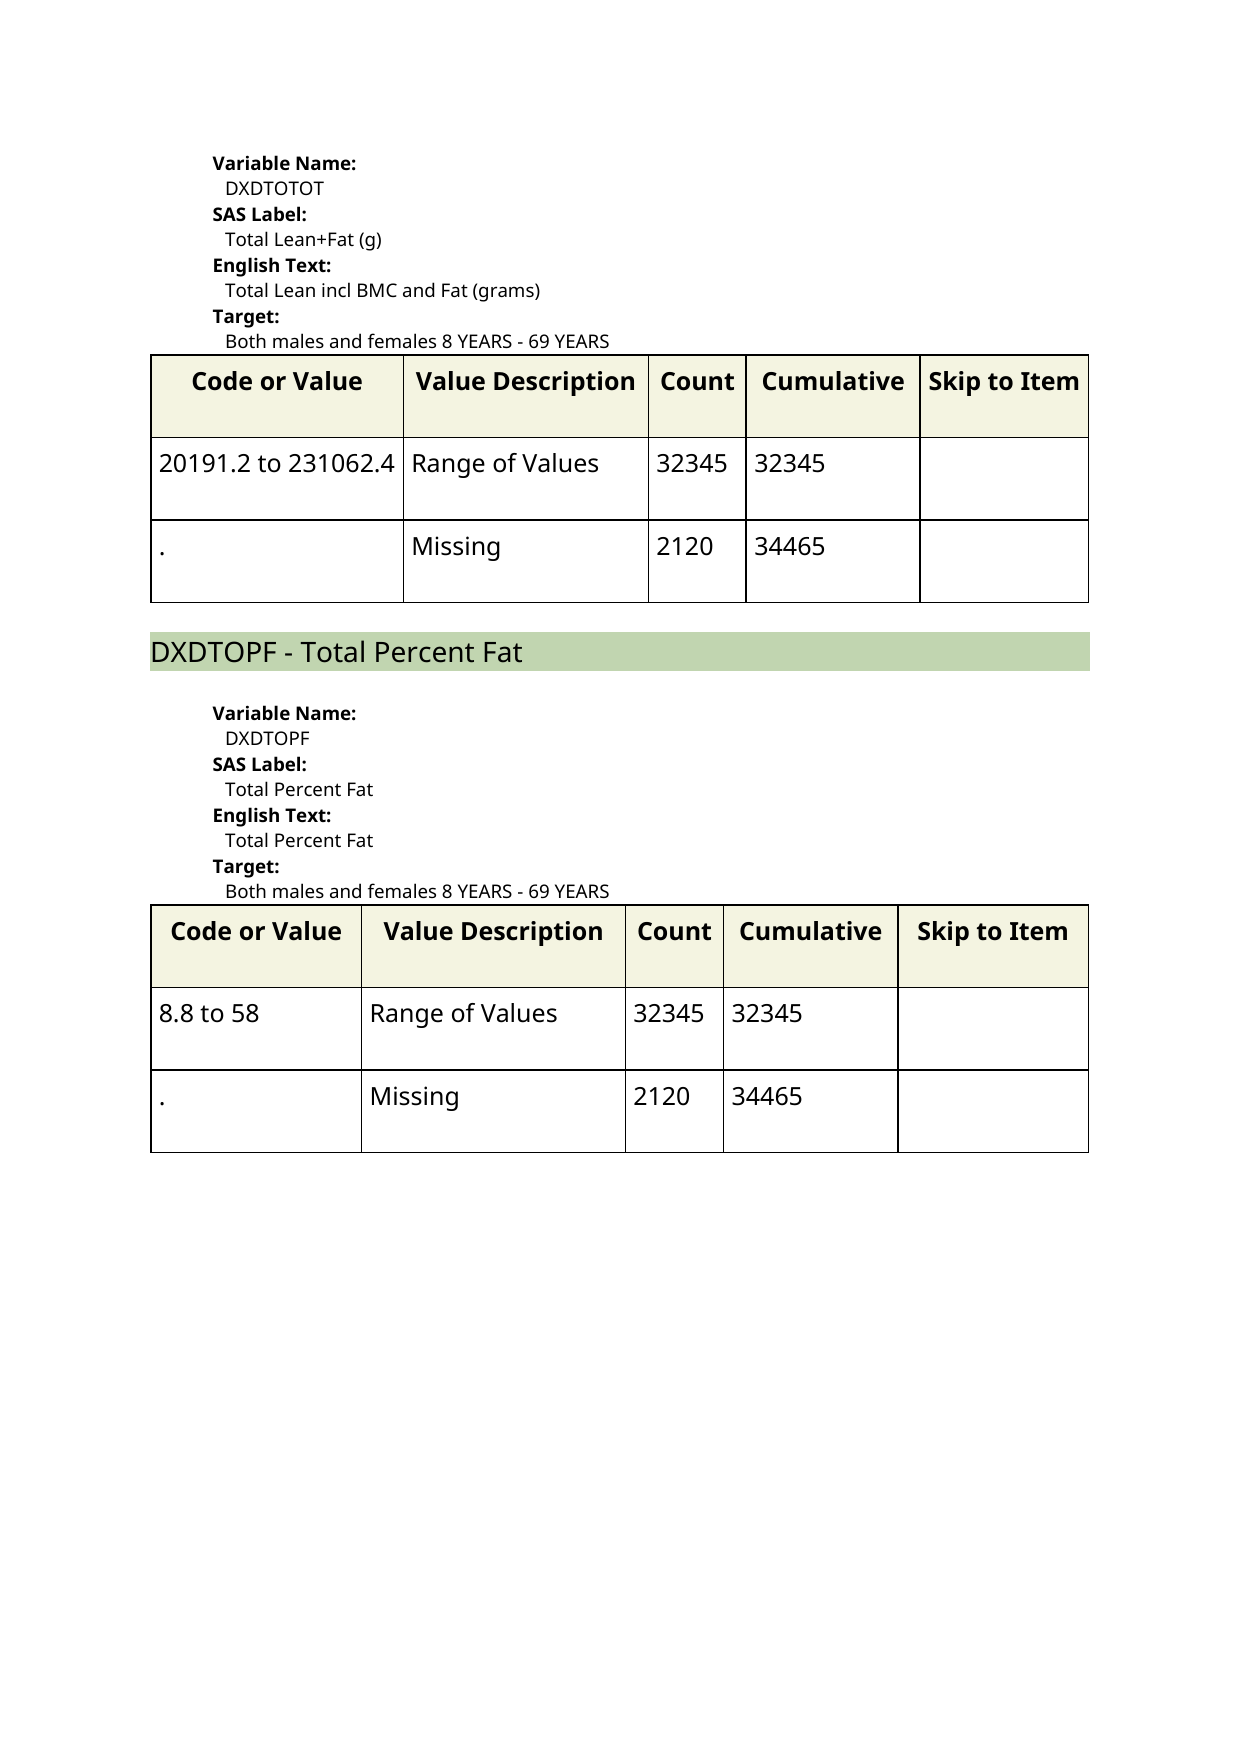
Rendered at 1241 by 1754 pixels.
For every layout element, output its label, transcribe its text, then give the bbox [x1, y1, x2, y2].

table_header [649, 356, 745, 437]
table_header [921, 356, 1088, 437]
text English Text: [212, 802, 1090, 827]
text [225, 329, 1090, 354]
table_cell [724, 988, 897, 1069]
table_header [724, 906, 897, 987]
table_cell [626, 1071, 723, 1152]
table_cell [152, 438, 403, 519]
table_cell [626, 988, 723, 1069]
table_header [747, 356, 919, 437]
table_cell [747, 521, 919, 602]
text Variable Name: [212, 150, 1090, 176]
text SAS Label: [212, 201, 1090, 227]
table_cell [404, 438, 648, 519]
text Total Lean+Fat (g) [225, 227, 1090, 252]
text Both males and females 8 YEARS - 69 YEARS [225, 878, 1090, 904]
text SAS Label: [212, 751, 1090, 776]
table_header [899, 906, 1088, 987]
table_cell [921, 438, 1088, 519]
text Variable Name: [212, 700, 1090, 725]
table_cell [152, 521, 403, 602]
text DXDTOPF [225, 725, 1090, 751]
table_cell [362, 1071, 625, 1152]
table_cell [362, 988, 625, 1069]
text DXDTOTOT [225, 176, 1090, 201]
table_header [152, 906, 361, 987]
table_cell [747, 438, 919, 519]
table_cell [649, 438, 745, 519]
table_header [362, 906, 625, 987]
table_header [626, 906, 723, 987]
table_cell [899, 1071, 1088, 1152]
text Target: [212, 303, 1090, 329]
text Total Percent Fat [225, 827, 1090, 853]
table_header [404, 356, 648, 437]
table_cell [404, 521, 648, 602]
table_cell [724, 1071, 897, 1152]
text DXDTOPF - Total Percent Fat [150, 632, 1090, 671]
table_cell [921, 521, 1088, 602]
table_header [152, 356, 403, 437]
text Target: [212, 853, 1090, 878]
text Total Percent Fat [225, 776, 1090, 802]
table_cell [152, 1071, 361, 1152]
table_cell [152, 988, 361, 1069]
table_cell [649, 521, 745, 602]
text Total Lean incl BMC and Fat (grams) [225, 278, 1090, 303]
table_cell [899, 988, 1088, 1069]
text English Text: [212, 252, 1090, 278]
